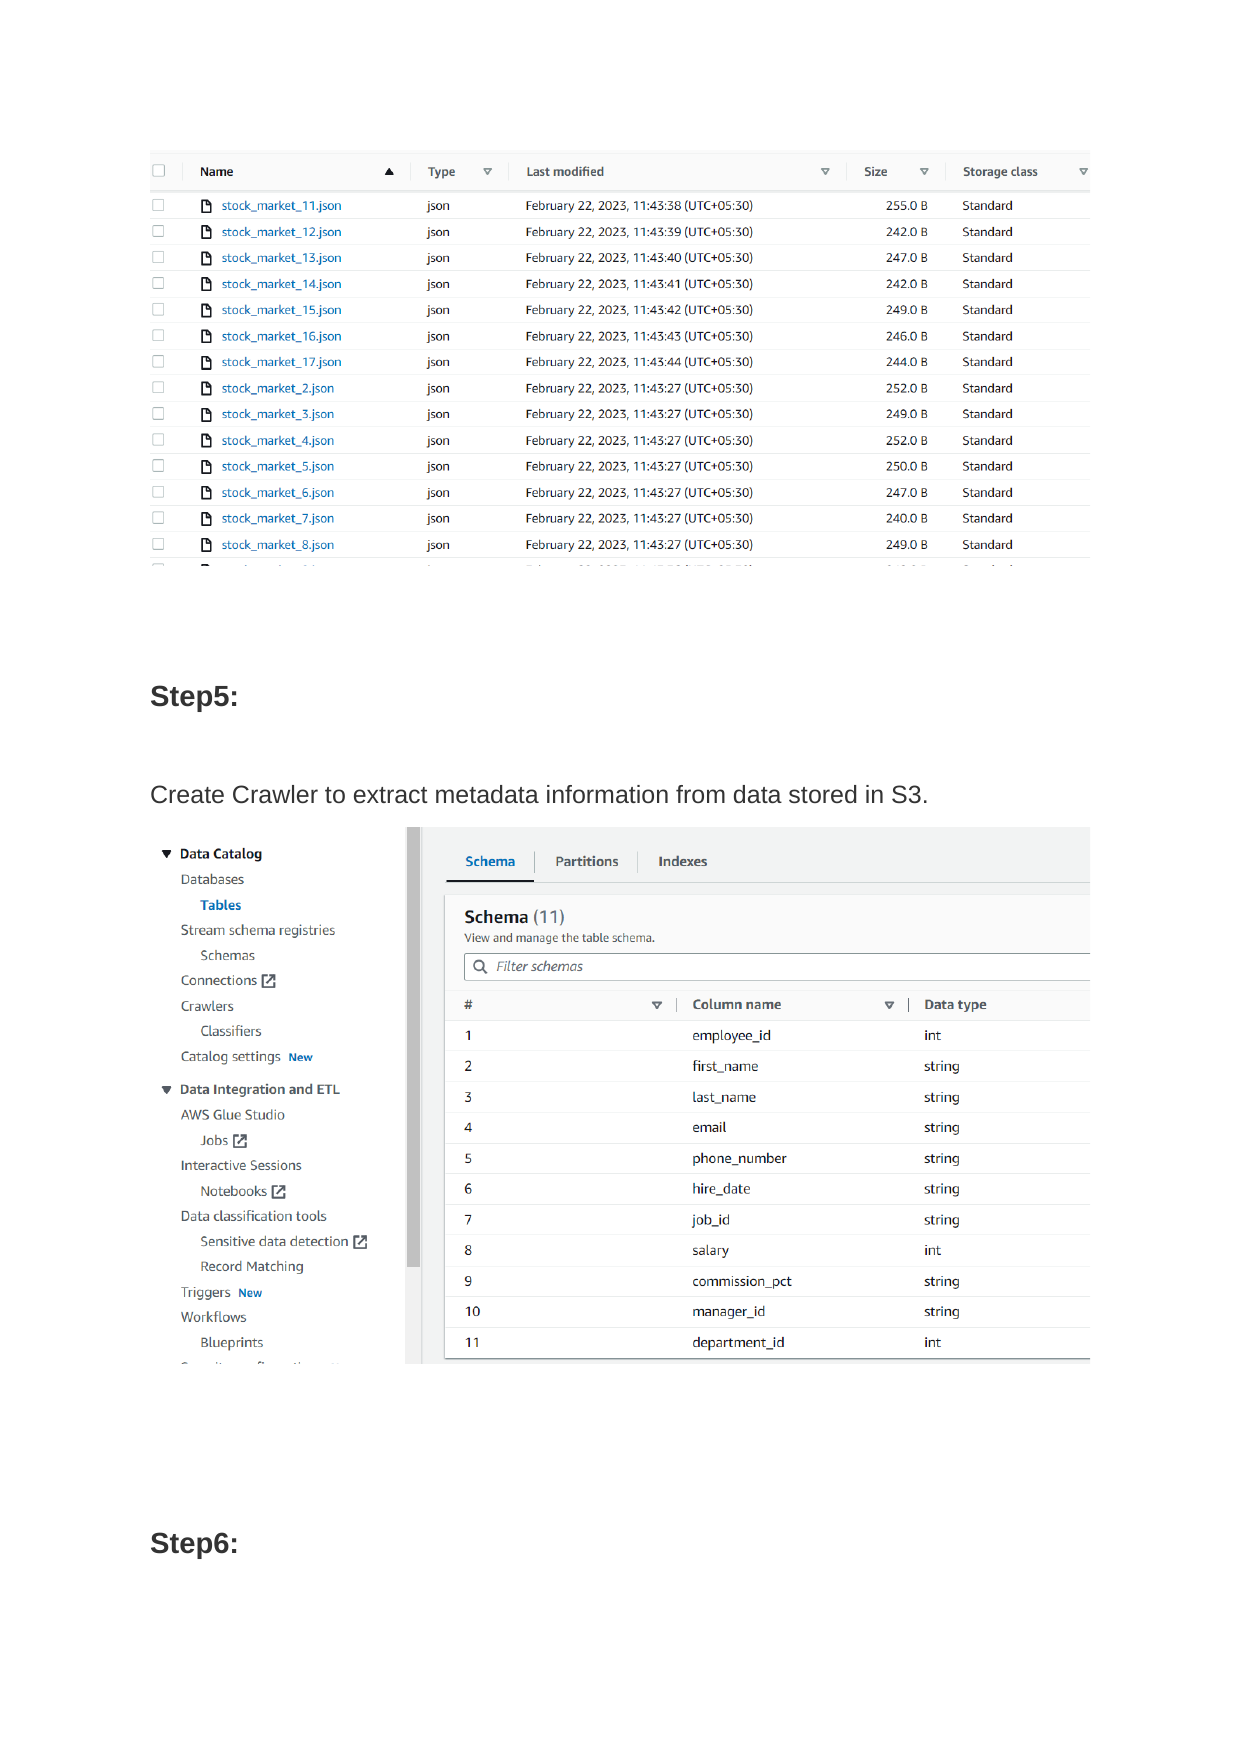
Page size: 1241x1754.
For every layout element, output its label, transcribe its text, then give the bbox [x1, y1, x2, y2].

picture [150, 827, 1091, 1364]
text Step6: [150, 1526, 1090, 1559]
text Step5: [150, 679, 1090, 713]
text Create Crawler to extract metadata information from data stored in S3. [150, 780, 1090, 809]
picture [150, 150, 1091, 566]
